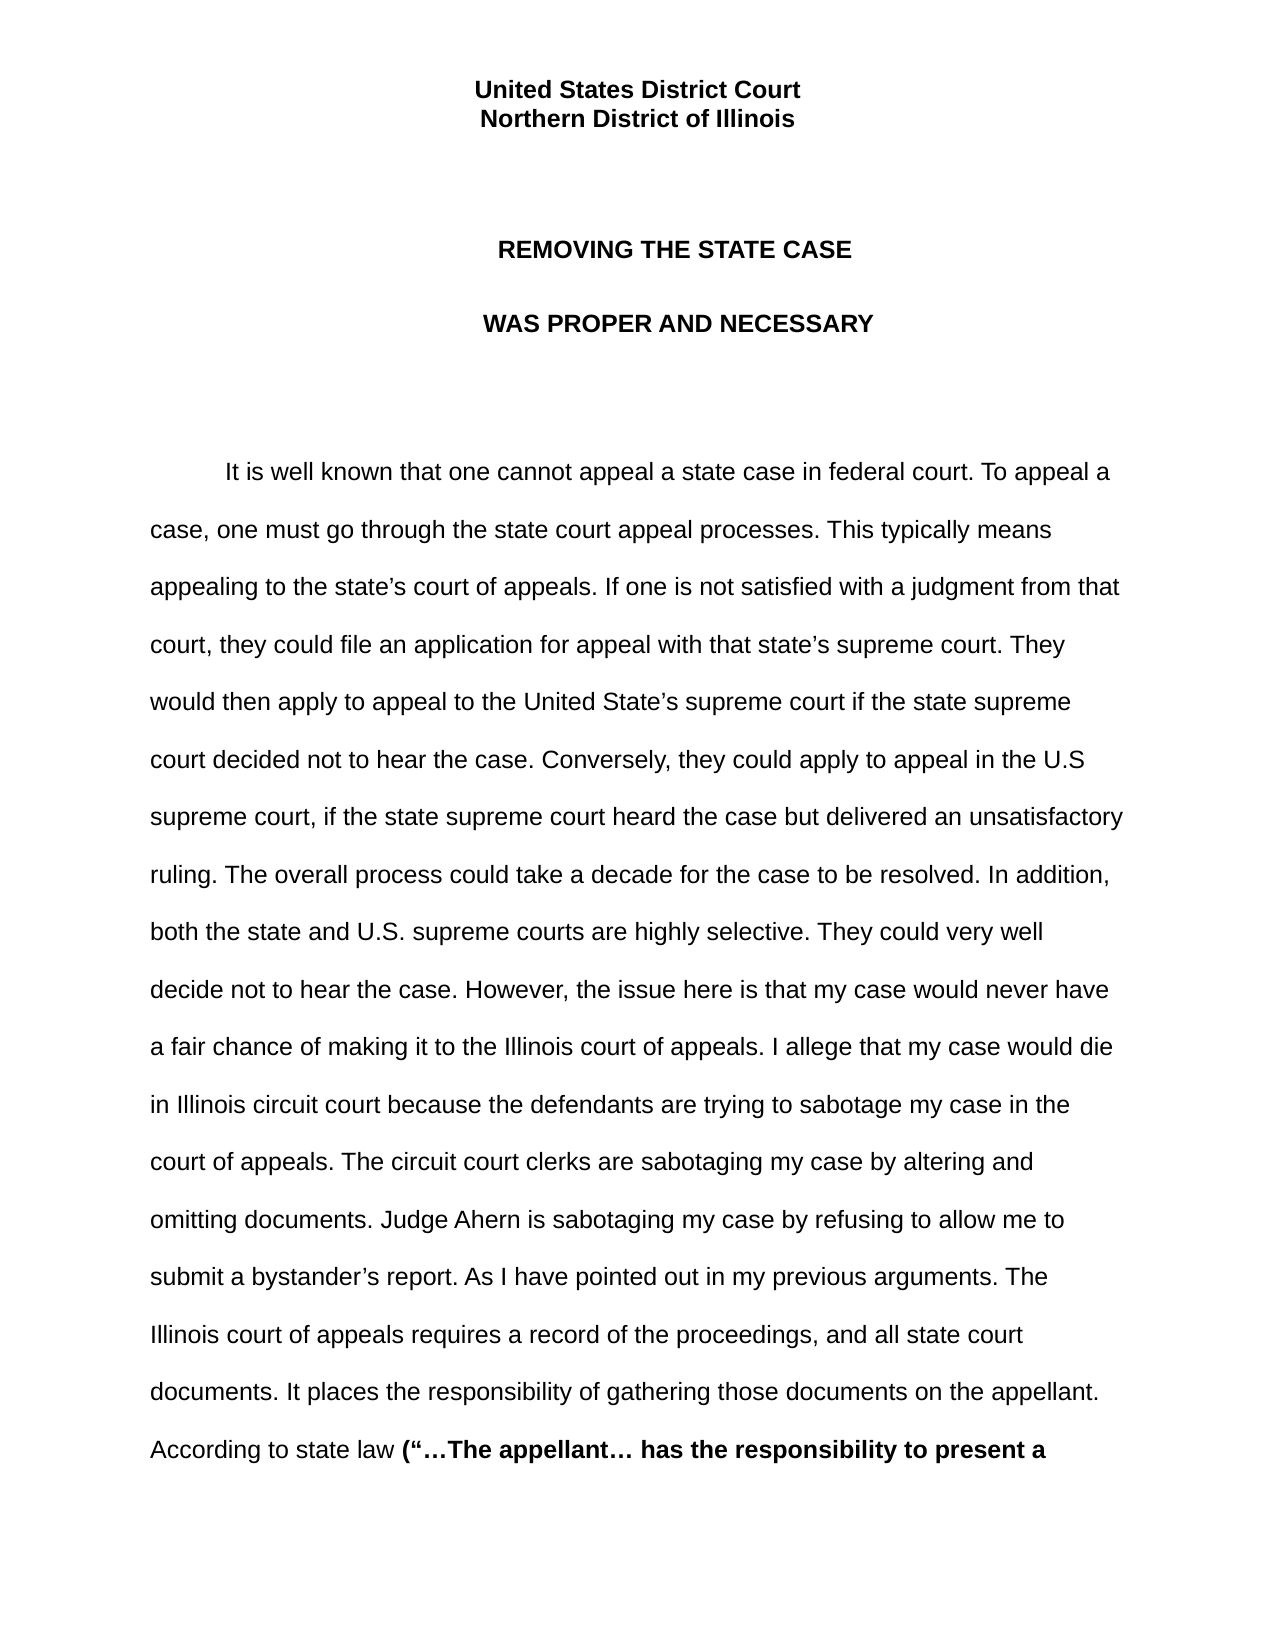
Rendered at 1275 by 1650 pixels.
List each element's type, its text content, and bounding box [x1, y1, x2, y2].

text REMOVING THE STATE CASE [150, 235, 1125, 263]
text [150, 457, 1125, 1463]
text WAS PROPER AND NECESSARY [150, 309, 1125, 338]
